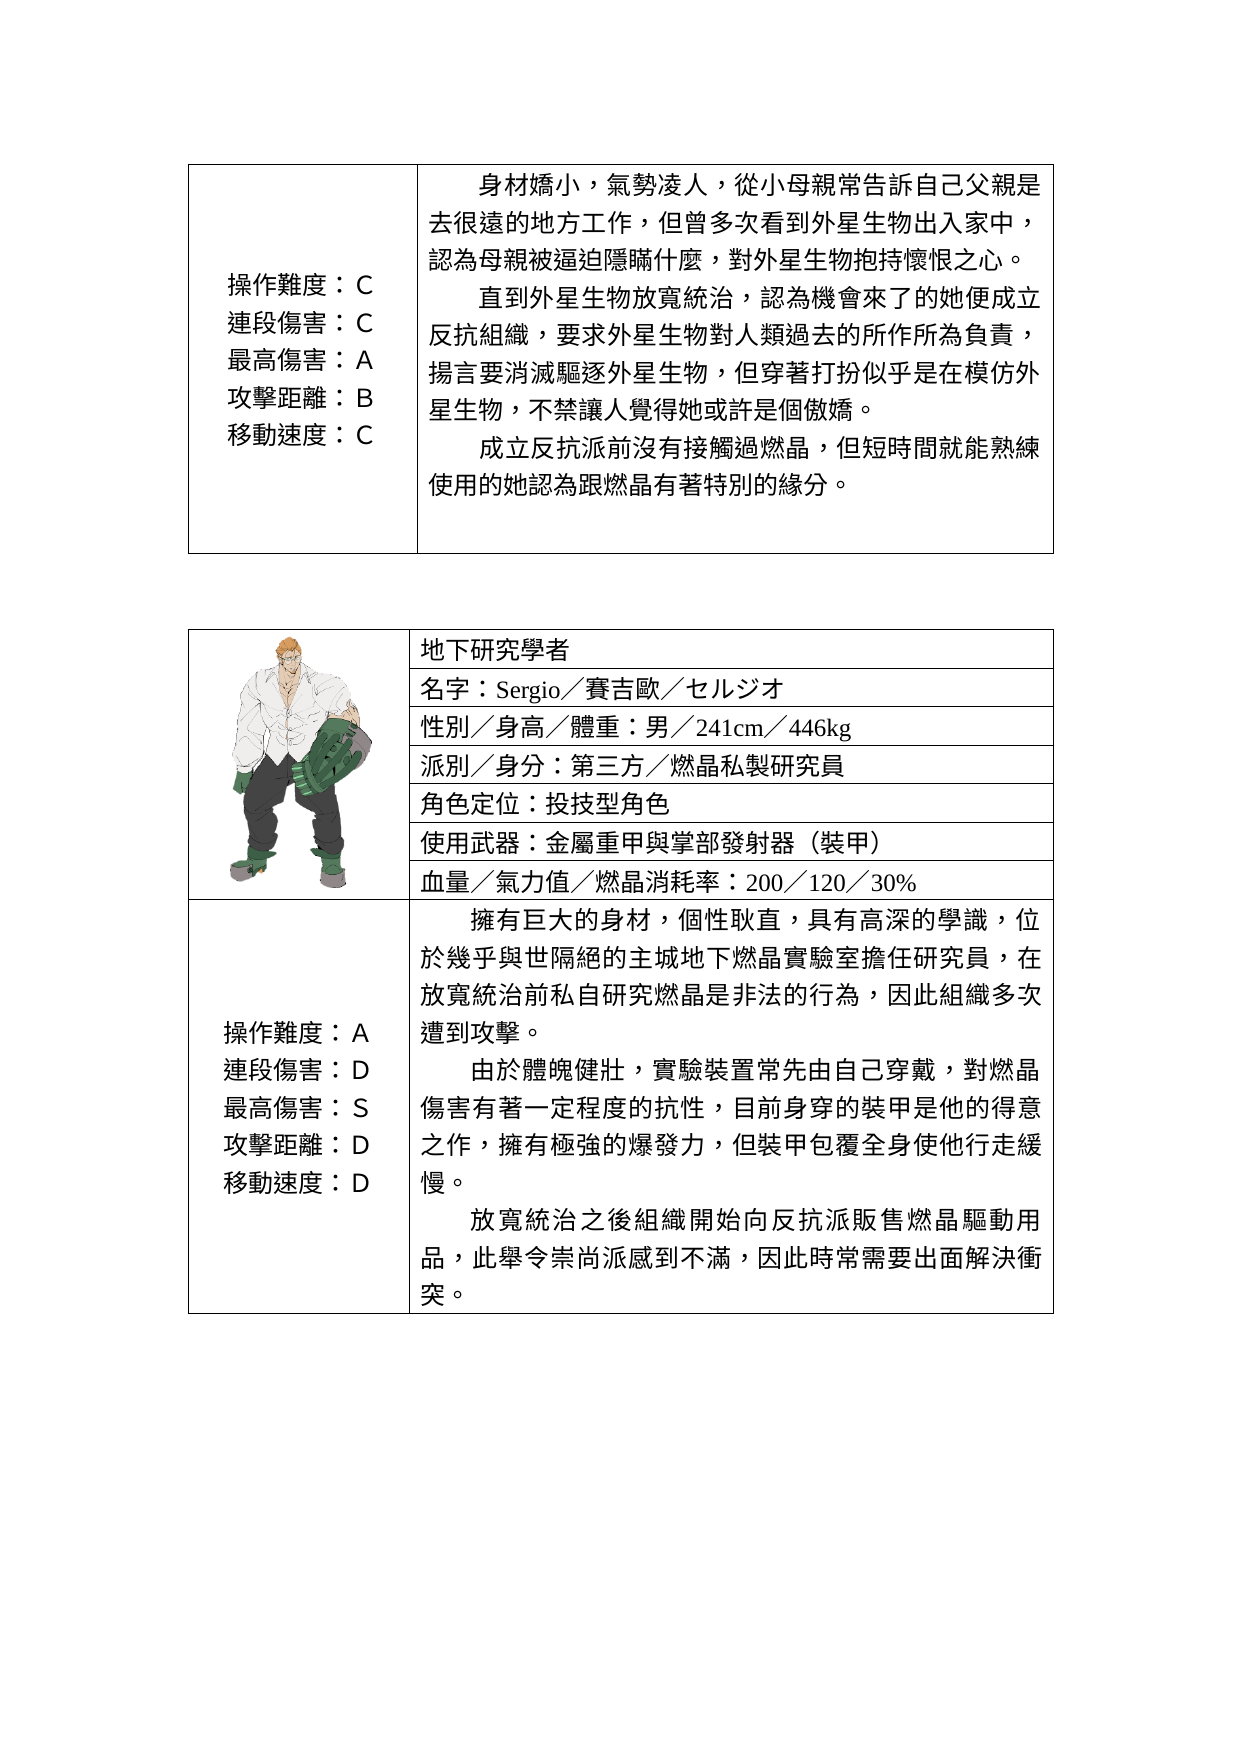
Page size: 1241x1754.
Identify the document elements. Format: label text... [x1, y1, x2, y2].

table_cell 名字：Sergio／賽吉歐／セルジオ [410, 669, 1053, 706]
table_cell 血量／氣力值／燃晶消耗率：200／120／30% [410, 861, 1053, 899]
picture [225, 636, 372, 888]
table_header [189, 630, 409, 899]
table_cell 擁有巨大的身材，個性耿直，具有高深的學識，位於幾乎與世隔絕的主城地下燃晶實驗室擔任研究員，在放寬統治前私自研究燃晶是非法的行為，因此組織多次遭到攻擊。 由於體魄健壯，實驗裝置常先由自己穿戴，對燃晶傷害有著一定程度的抗性，目前身穿的裝甲是他的得意之作，擁有極強的爆發力，但裝甲包覆全身使他行走緩慢。 放寬統治之後組織開始向反抗派販售燃晶驅動用品，此舉令崇尚派感到不滿，因此時常需要出面解決衝突。 [410, 900, 1053, 1312]
table_cell 派別／身分：第三方／燃晶私製研究員 [410, 746, 1053, 783]
table_cell 身材嬌小，氣勢凌人，從小母親常告訴自己父親是去很遠的地方工作，但曾多次看到外星生物出入家中，認為母親被逼迫隱瞞什麼，對外星生物抱持懷恨之心。 直到外星生物放寬統治，認為機會來了的她便成立反抗組織，要求外星生物對人類過去的所作所為負責，揚言要消滅驅逐外星生物，但穿著打扮似乎是在模仿外星生物，不禁讓人覺得她或許是個傲嬌。 成立反抗派前沒有接觸過燃晶，但短時間就能熟練使用的她認為跟燃晶有著特別的緣分。 [418, 165, 1053, 553]
table_header 地下研究學者 [410, 630, 1053, 668]
table_cell 操作難度：Ａ 連段傷害：Ｄ 最高傷害：Ｓ 攻擊距離：Ｄ 移動速度：Ｄ [189, 900, 409, 1312]
table_cell 性別／身高／體重：男／241cm／446kg [410, 707, 1053, 745]
table_cell 操作難度：Ｃ 連段傷害：Ｃ 最高傷害：Ａ 攻擊距離：Ｂ 移動速度：Ｃ [189, 165, 417, 553]
table_cell 使用武器：金屬重甲與掌部發射器（裝甲） [410, 823, 1053, 860]
table_cell 角色定位：投技型角色 [410, 784, 1053, 822]
